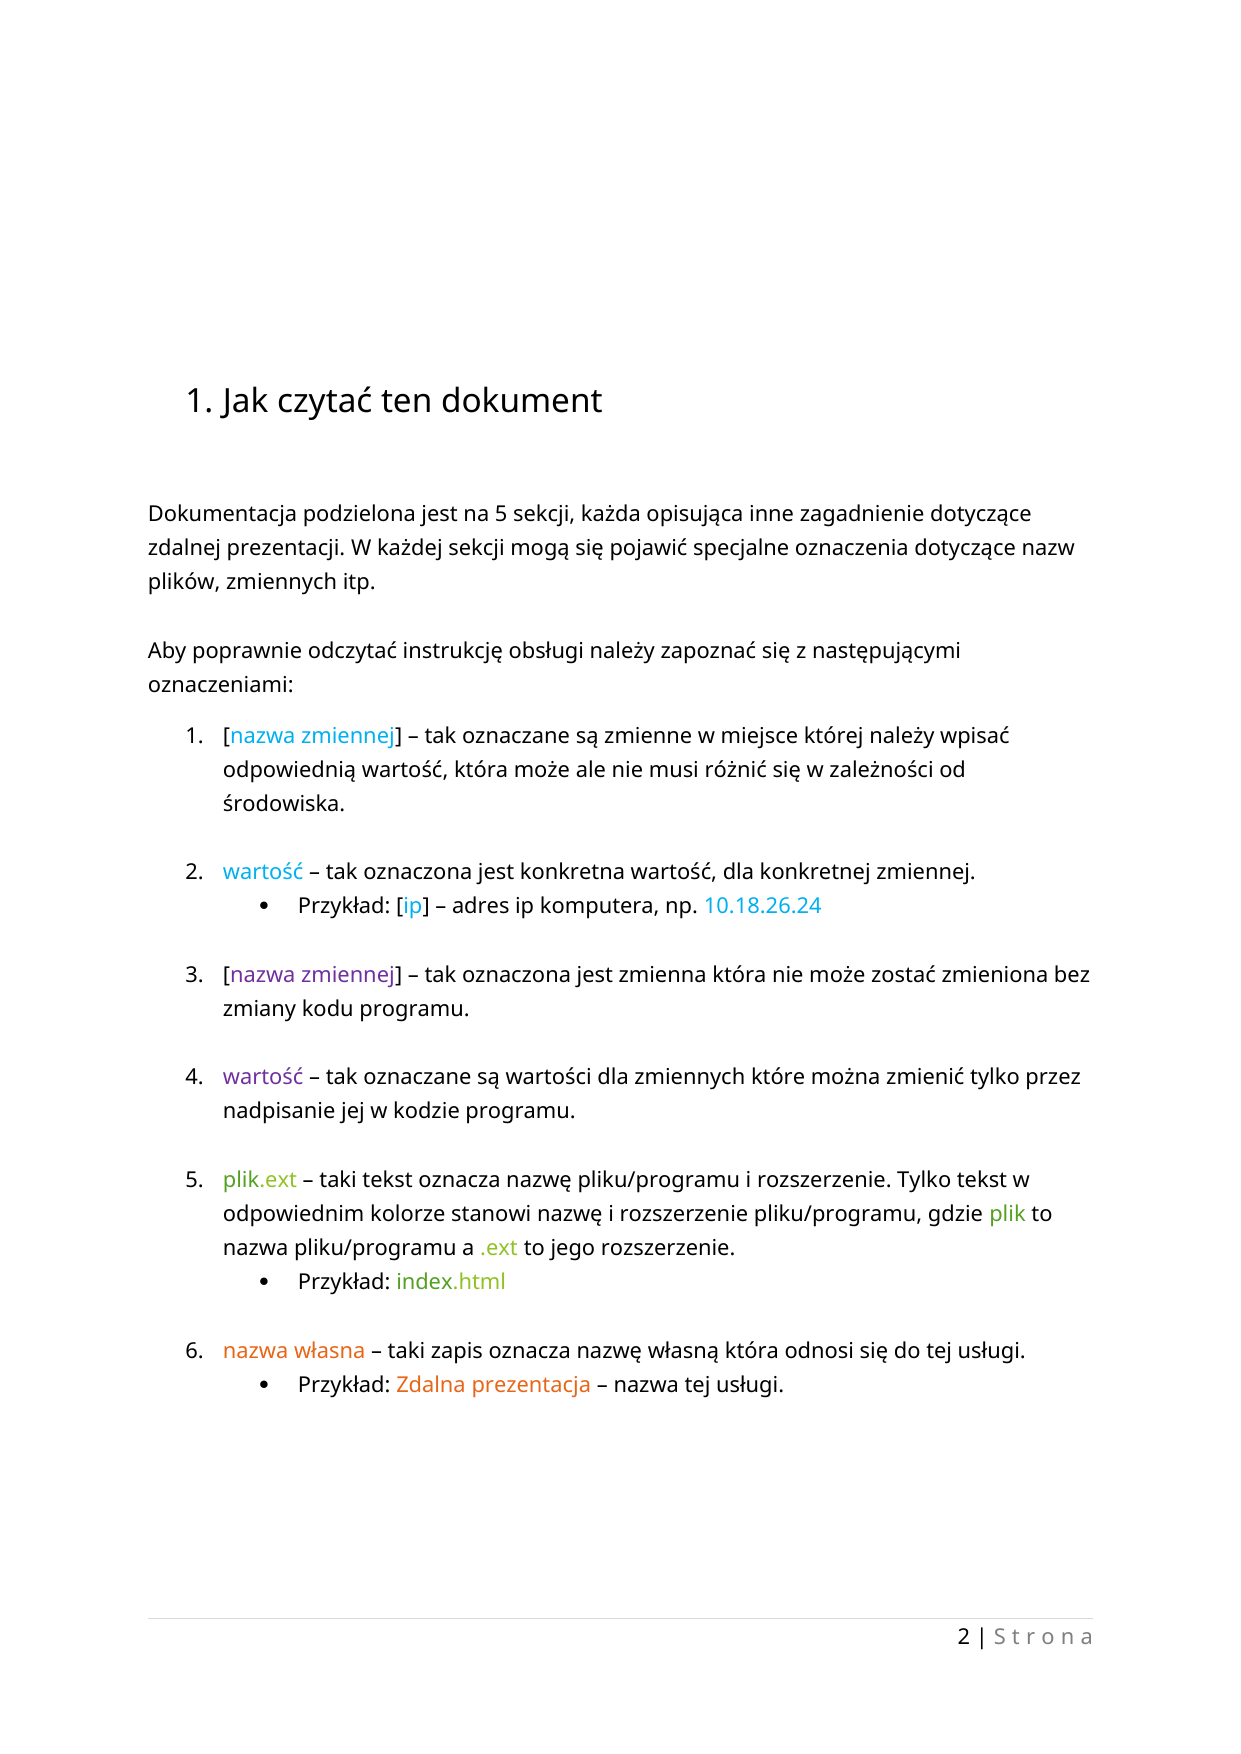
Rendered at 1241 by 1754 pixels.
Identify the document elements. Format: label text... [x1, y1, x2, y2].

list Przykład: Zdalna prezentacja – nazwa tej usługi. [260, 1369, 1093, 1399]
list nazwa własna – taki zapis oznacza nazwę własną która odnosi się do tej usługi. [185, 1335, 1093, 1364]
list wartość – tak oznaczona jest konkretna wartość, dla konkretnej zmiennej. [185, 856, 1093, 886]
list wartość – tak oznaczane są wartości dla zmiennych które można zmienić tylko przez nadpisanie jej w kodzie programu. [185, 1061, 1093, 1125]
list [nazwa zmiennej] – tak oznaczona jest zmienna która nie może zostać zmieniona bez zmiany kodu programu. [185, 959, 1093, 1023]
subtitle Jak czytać ten dokument [185, 376, 1093, 422]
list plik.ext – taki tekst oznacza nazwę pliku/programu i rozszerzenie. Tylko tekst w odpowiednim kolorze stanowi nazwę i rozszerzenie pliku/programu, gdzie plik to nazwa pliku/programu a .ext to jego rozszerzenie. [185, 1164, 1093, 1262]
list [nazwa zmiennej] – tak oznaczane są zmienne w miejsce której należy wpisać odpowiednią wartość, która może ale nie musi różnić się w zależności od środowiska. [185, 720, 1093, 818]
list Przykład: index.html [260, 1266, 1093, 1296]
text Dokumentacja podzielona jest na 5 sekcji, każda opisująca inne zagadnienie dotyczące zdalnej prezentacji. W każdej sekcji mogą się pojawić specjalne oznaczenia dotyczące nazw plików, zmiennych itp. Aby poprawnie odczytać instrukcję obsługi należy zapoznać się z następującymi oznaczeniami: [148, 498, 1093, 699]
list Przykład: [ip] – adres ip komputera, np. 10.18.26.24 [260, 891, 1093, 920]
